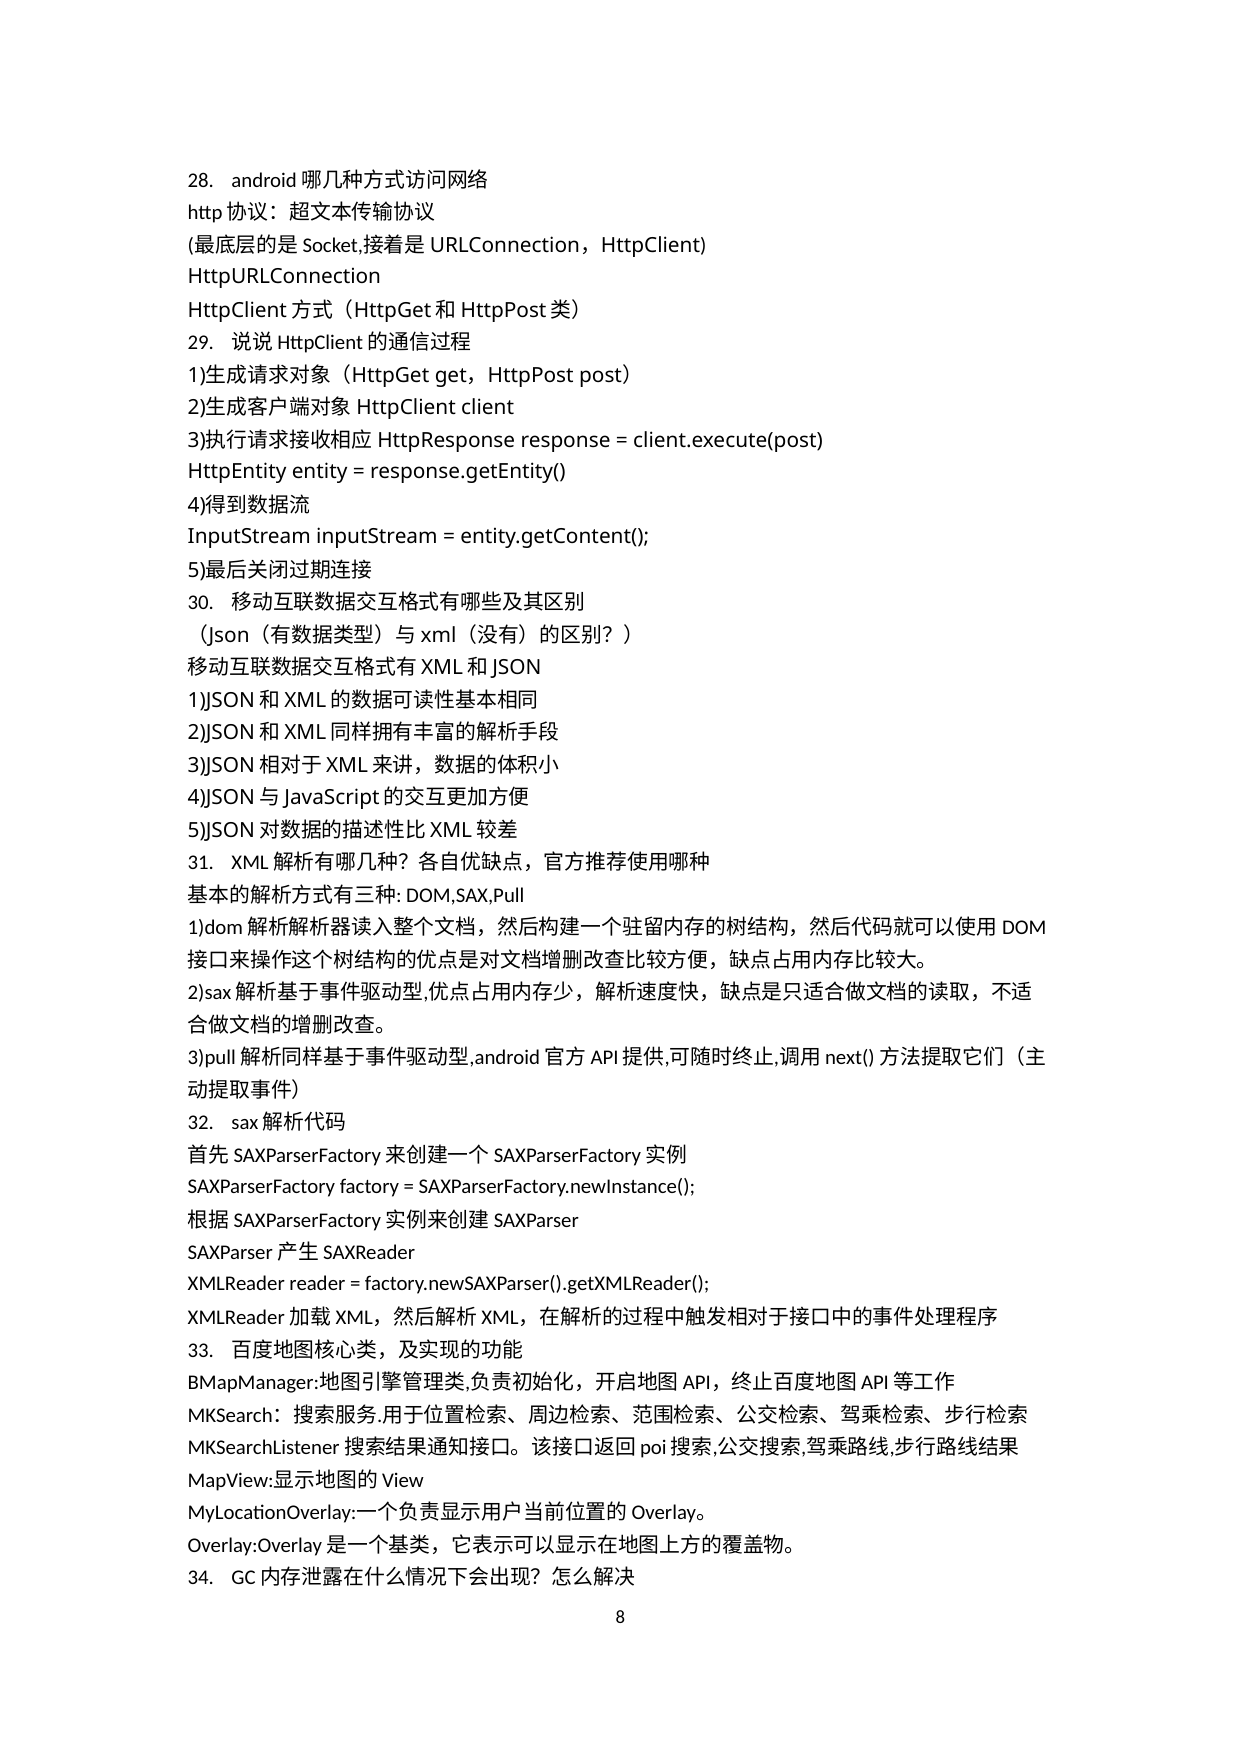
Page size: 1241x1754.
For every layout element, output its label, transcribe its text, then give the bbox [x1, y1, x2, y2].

list 移动互联数据交互格式有哪些及其区别 [187, 584, 1053, 617]
text 5)最后关闭过期连接 [187, 552, 1053, 584]
text SAXParserFactory factory = SAXParserFactory.newInstance(); [187, 1169, 1053, 1202]
text MapView:显示地图的View [187, 1462, 1053, 1494]
text HttpEntity entity = response.getEntity() [187, 454, 1053, 487]
text 5)JSON对数据的描述性比XML较差 [187, 812, 1053, 844]
text 根据SAXParserFactory实例来创建SAXParser [187, 1202, 1053, 1234]
text MyLocationOverlay:一个负责显示用户当前位置的Overlay。 [187, 1494, 1053, 1527]
text 2)生成客户端对象 HttpClient client [187, 389, 1053, 422]
text 移动互联数据交互格式有XML和JSON [187, 649, 1053, 682]
text 2)JSON和XML同样拥有丰富的解析手段 [187, 714, 1053, 747]
text MKSearchListener搜索结果通知接口。该接口返回poi搜索,公交搜索,驾乘路线,步行路线结果 [187, 1429, 1053, 1462]
text 3)pull解析同样基于事件驱动型,android 官方API提供,可随时终止,调用next() 方法提取它们（主动提取事件） [187, 1039, 1053, 1104]
text SAXParser产生SAXReader [187, 1234, 1053, 1267]
text 3)JSON相对于XML来讲，数据的体积小 [187, 747, 1053, 779]
text XMLReader reader = factory.newSAXParser().getXMLReader(); [187, 1267, 1053, 1299]
text （Json（有数据类型）与xml（没有）的区别？） [187, 617, 1053, 649]
list sax解析代码 [187, 1104, 1053, 1137]
list android哪几种方式访问网络 [187, 162, 1053, 194]
text 基本的解析方式有三种: DOM,SAX,Pull 1)dom解析解析器读入整个文档，然后构建一个驻留内存的树结构，然后代码就可以使用 DOM 接口来操作这个树结构的优点是对文档增删改查比较方便，缺点占用内存比较大。 2)sax解析基于事件驱动型,优点占用内存少，解析速度快，缺点是只适合做文档的读取，不适合做文档的增删改查。 [187, 877, 1053, 1039]
list XML解析有哪几种？各自优缺点，官方推荐使用哪种 [187, 844, 1053, 877]
text 3)执行请求接收相应 HttpResponse response = client.execute(post) [187, 422, 1053, 454]
text http协议：超文本传输协议 [187, 194, 1053, 227]
text HttpClient方式（HttpGet和HttpPost类） [187, 292, 1053, 324]
text BMapManager:地图引擎管理类,负责初始化，开启地图API，终止百度地图API等工作 [187, 1364, 1053, 1397]
text XMLReader 加载XML，然后解析XML，在解析的过程中触发相对于接口中的事件处理程序 [187, 1299, 1053, 1332]
text MKSearch：搜索服务.用于位置检索、周边检索、范围检索、公交检索、驾乘检索、步行检索 [187, 1397, 1053, 1429]
text Overlay:Overlay是一个基类，它表示可以显示在地图上方的覆盖物。 [187, 1527, 1053, 1559]
text InputStream inputStream = entity.getContent(); [187, 519, 1053, 552]
list 说说HttpClient的通信过程 [187, 324, 1053, 357]
list GC内存泄露在什么情况下会出现？怎么解决 [187, 1559, 1053, 1592]
text 1)JSON和XML的数据可读性基本相同 [187, 682, 1053, 714]
text 1)生成请求对象（HttpGet get，HttpPost post） [187, 357, 1053, 389]
text HttpURLConnection [187, 259, 1053, 292]
list 百度地图核心类，及实现的功能 [187, 1332, 1053, 1364]
text (最底层的是Socket,接着是URLConnection，HttpClient) [187, 227, 1053, 259]
text 首先SAXParserFactory来创建一个SAXParserFactory实例 [187, 1137, 1053, 1169]
text 4)得到数据流 [187, 487, 1053, 519]
text 4)JSON与JavaScript的交互更加方便 [187, 779, 1053, 812]
